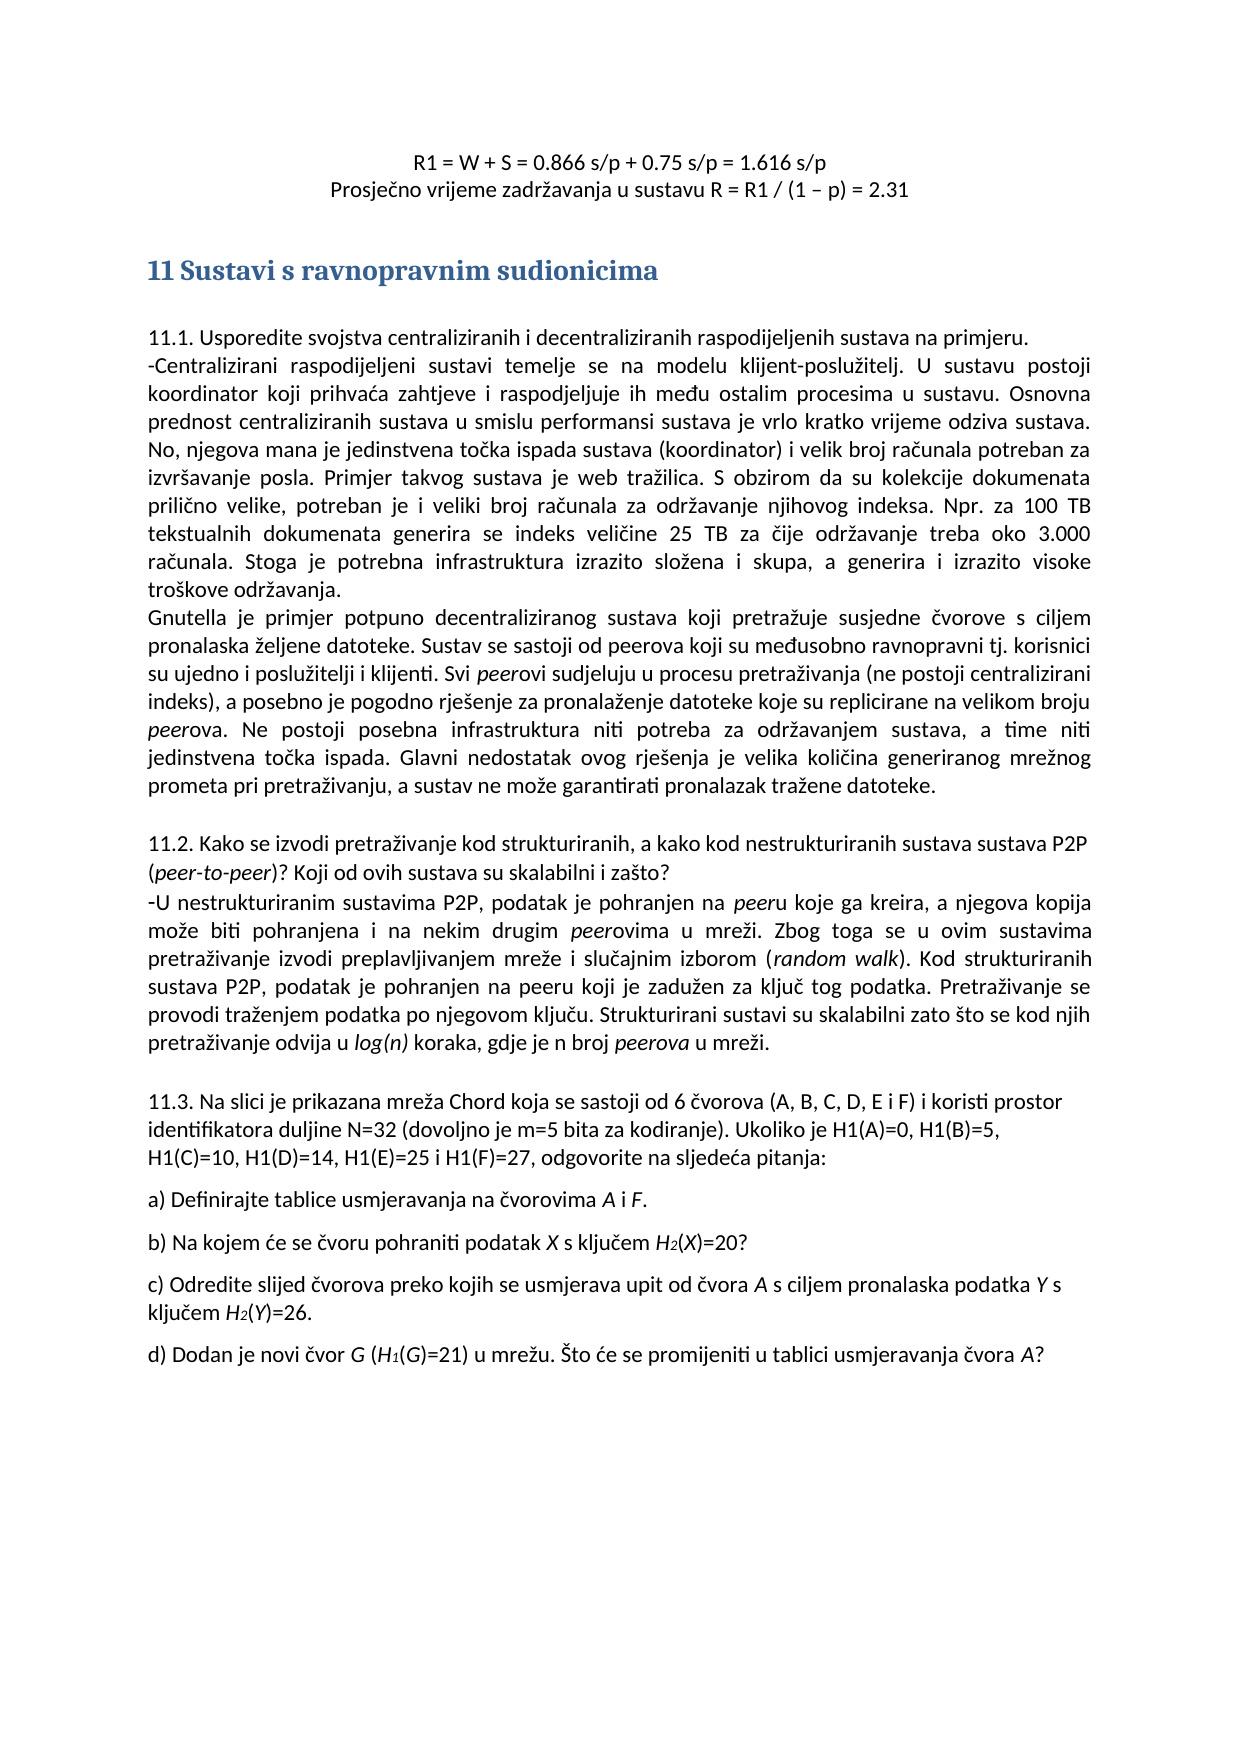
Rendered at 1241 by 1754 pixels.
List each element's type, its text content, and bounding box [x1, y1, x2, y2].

text -Centralizirani raspodijeljeni sustavi temelje se na modelu klijent-poslužitelj. U sustavu postoji koordinator koji prihvaća zahtjeve i raspodjeljuje ih među ostalim procesima u sustavu. Osnovna prednost centraliziranih sustava u smislu performansi sustava je vrlo kratko vrijeme odziva sustava. No, njegova mana je jedinstvena točka ispada sustava (koordinator) i velik broj računala potreban za izvršavanje posla. Primjer takvog sustava je web tražilica. S obzirom da su kolekcije dokumenata prilično velike, potreban je i veliki broj računala za održavanje njihovog indeksa. Npr. za 100 TB tekstualnih dokumenata generira se indeks veličine 25 TB za čije održavanje treba oko 3.000 računala. Stoga je potrebna infrastruktura izrazito složena i skupa, a generira i izrazito visoke troškove održavanja. [148, 351, 1093, 603]
text c) Odredite slijed čvorova preko kojih se usmjerava upit od čvora A s ciljem pronalaska podatka Y s ključem H2(Y)=26. [148, 1270, 1093, 1326]
text 11.3. Na slici je prikazana mreža Chord koja se sastoji od 6 čvorova (A, B, C, D, E i F) i koristi prostor identifikatora duljine N=32 (dovoljno je m=5 bita za kodiranje). Ukoliko je H1(A)=0, H1(B)=5, H1(C)=10, H1(D)=14, H1(E)=25 i H1(F)=27, odgovorite na sljedeća pitanja: [148, 1087, 1093, 1171]
text Prosječno vrijeme zadržavanja u sustavu R = R1 / (1 – p) = 2.31 [148, 176, 1093, 204]
text d) Dodan je novi čvor G (H1(G)=21) u mrežu. Što će se promijeniti u tablici usmjeravanja čvora A? [148, 1340, 1093, 1368]
text b) Na kojem će se čvoru pohraniti podatak X s ključem H2(X)=20? [148, 1228, 1093, 1256]
text -U nestrukturiranim sustavima P2P, podatak je pohranjen na peeru koje ga kreira, a njegova kopija može biti pohranjena i na nekim drugim peerovima u mreži. Zbog toga se u ovim sustavima pretraživanje izvodi preplavljivanjem mreže i slučajnim izborom (random walk). Kod strukturiranih sustava P2P, podatak je pohranjen na peeru koji je zadužen za ključ tog podatka. Pretraživanje se provodi traženjem podatka po njegovom ključu. Strukturirani sustavi su skalabilni zato što se kod njih pretraživanje odvija u log(n) koraka, gdje je n broj peerova u mreži. [148, 886, 1093, 1056]
text 11.1. Usporedite svojstva centraliziranih i decentraliziranih raspodijeljenih sustava na primjeru. [148, 323, 1093, 351]
subtitle 11 Sustavi s ravnopravnim sudionicima [148, 254, 1093, 287]
text a) Definirajte tablice usmjeravanja na čvorovima A i F. [148, 1185, 1093, 1213]
text Gnutella je primjer potpuno decentraliziranog sustava koji pretražuje susjedne čvorove s ciljem pronalaska željene datoteke. Sustav se sastoji od peerova koji su međusobno ravnopravni tj. korisnici su ujedno i poslužitelji i klijenti. Svi peerovi sudjeluju u procesu pretraživanja (ne postoji centralizirani indeks), a posebno je pogodno rješenje za pronalaženje datoteke koje su replicirane na velikom broju peerova. Ne postoji posebna infrastruktura niti potreba za održavanjem sustava, a time niti jedinstvena točka ispada. Glavni nedostatak ovog rješenja je velika količina generiranog mrežnog prometa pri pretraživanju, a sustav ne može garantirati pronalazak tražene datoteke. [148, 603, 1093, 799]
text 11.2. Kako se izvodi pretraživanje kod strukturiranih, a kako kod nestrukturiranih sustava sustava P2P (peer-to-peer)? Koji od ovih sustava su skalabilni i zašto? [148, 829, 1093, 886]
text R1 = W + S = 0.866 s/p + 0.75 s/p = 1.616 s/p [148, 148, 1093, 176]
